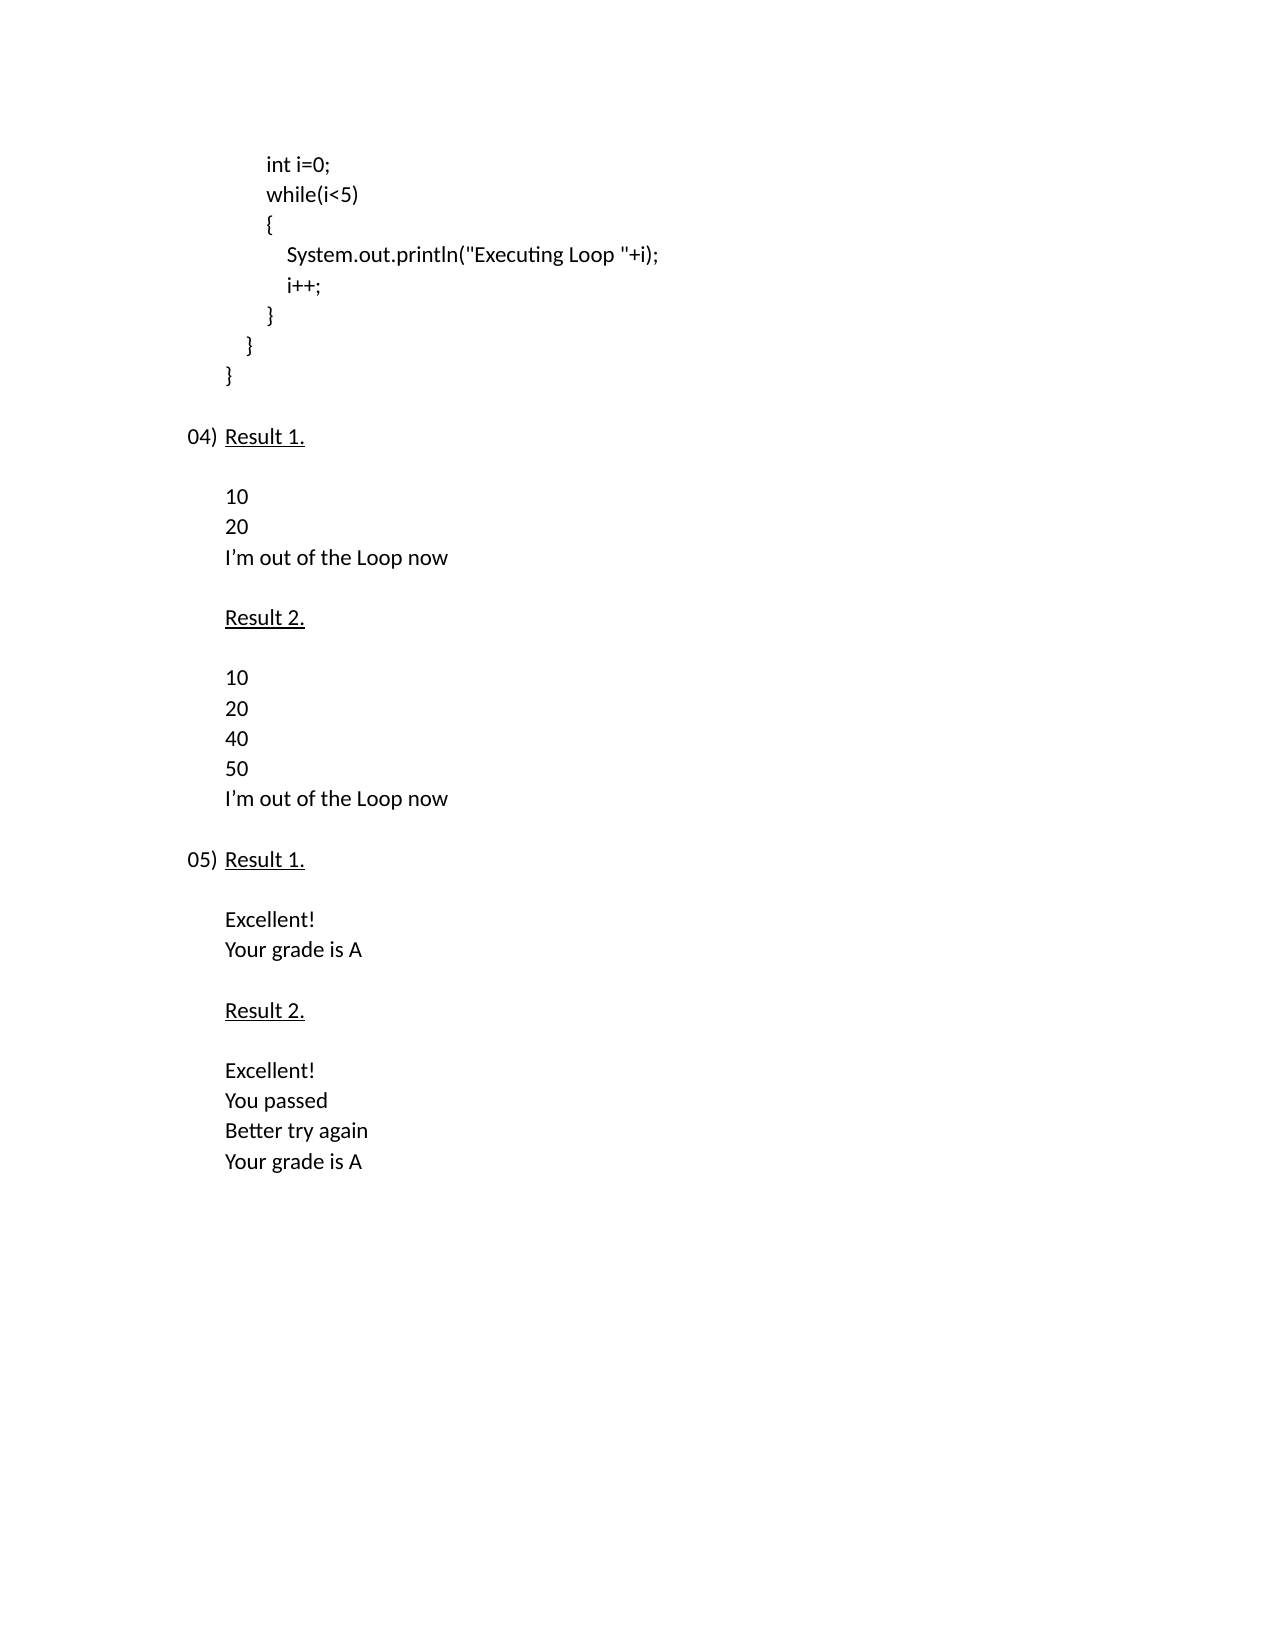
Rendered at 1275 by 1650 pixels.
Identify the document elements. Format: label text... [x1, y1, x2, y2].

list Result 2. [225, 996, 1125, 1024]
list You passed [225, 1086, 1125, 1114]
list System.out.println("Executing Loop "+i); [225, 241, 1125, 269]
list } [225, 301, 1125, 329]
list 10 [225, 482, 1125, 510]
list Your grade is A [225, 1147, 1125, 1175]
list while(i<5) [225, 180, 1125, 208]
list } [225, 331, 1125, 359]
list Better try again [225, 1117, 1125, 1145]
list 10 [225, 663, 1125, 692]
list I’m out of the Loop now [225, 543, 1125, 571]
list Excellent! [225, 905, 1125, 933]
list { [225, 210, 1125, 238]
list int i=0; [225, 150, 1125, 178]
list i++; [225, 271, 1125, 299]
list 50 [225, 754, 1125, 782]
list Result 1. [187, 845, 1125, 873]
list 20 [225, 512, 1125, 541]
list 20 [225, 694, 1125, 722]
list Result 1. [187, 422, 1125, 450]
list Your grade is A [225, 935, 1125, 963]
list I’m out of the Loop now [225, 784, 1125, 812]
list 40 [225, 724, 1125, 752]
list Excellent! [225, 1056, 1125, 1084]
list Result 2. [225, 603, 1125, 631]
list } [225, 361, 1125, 389]
